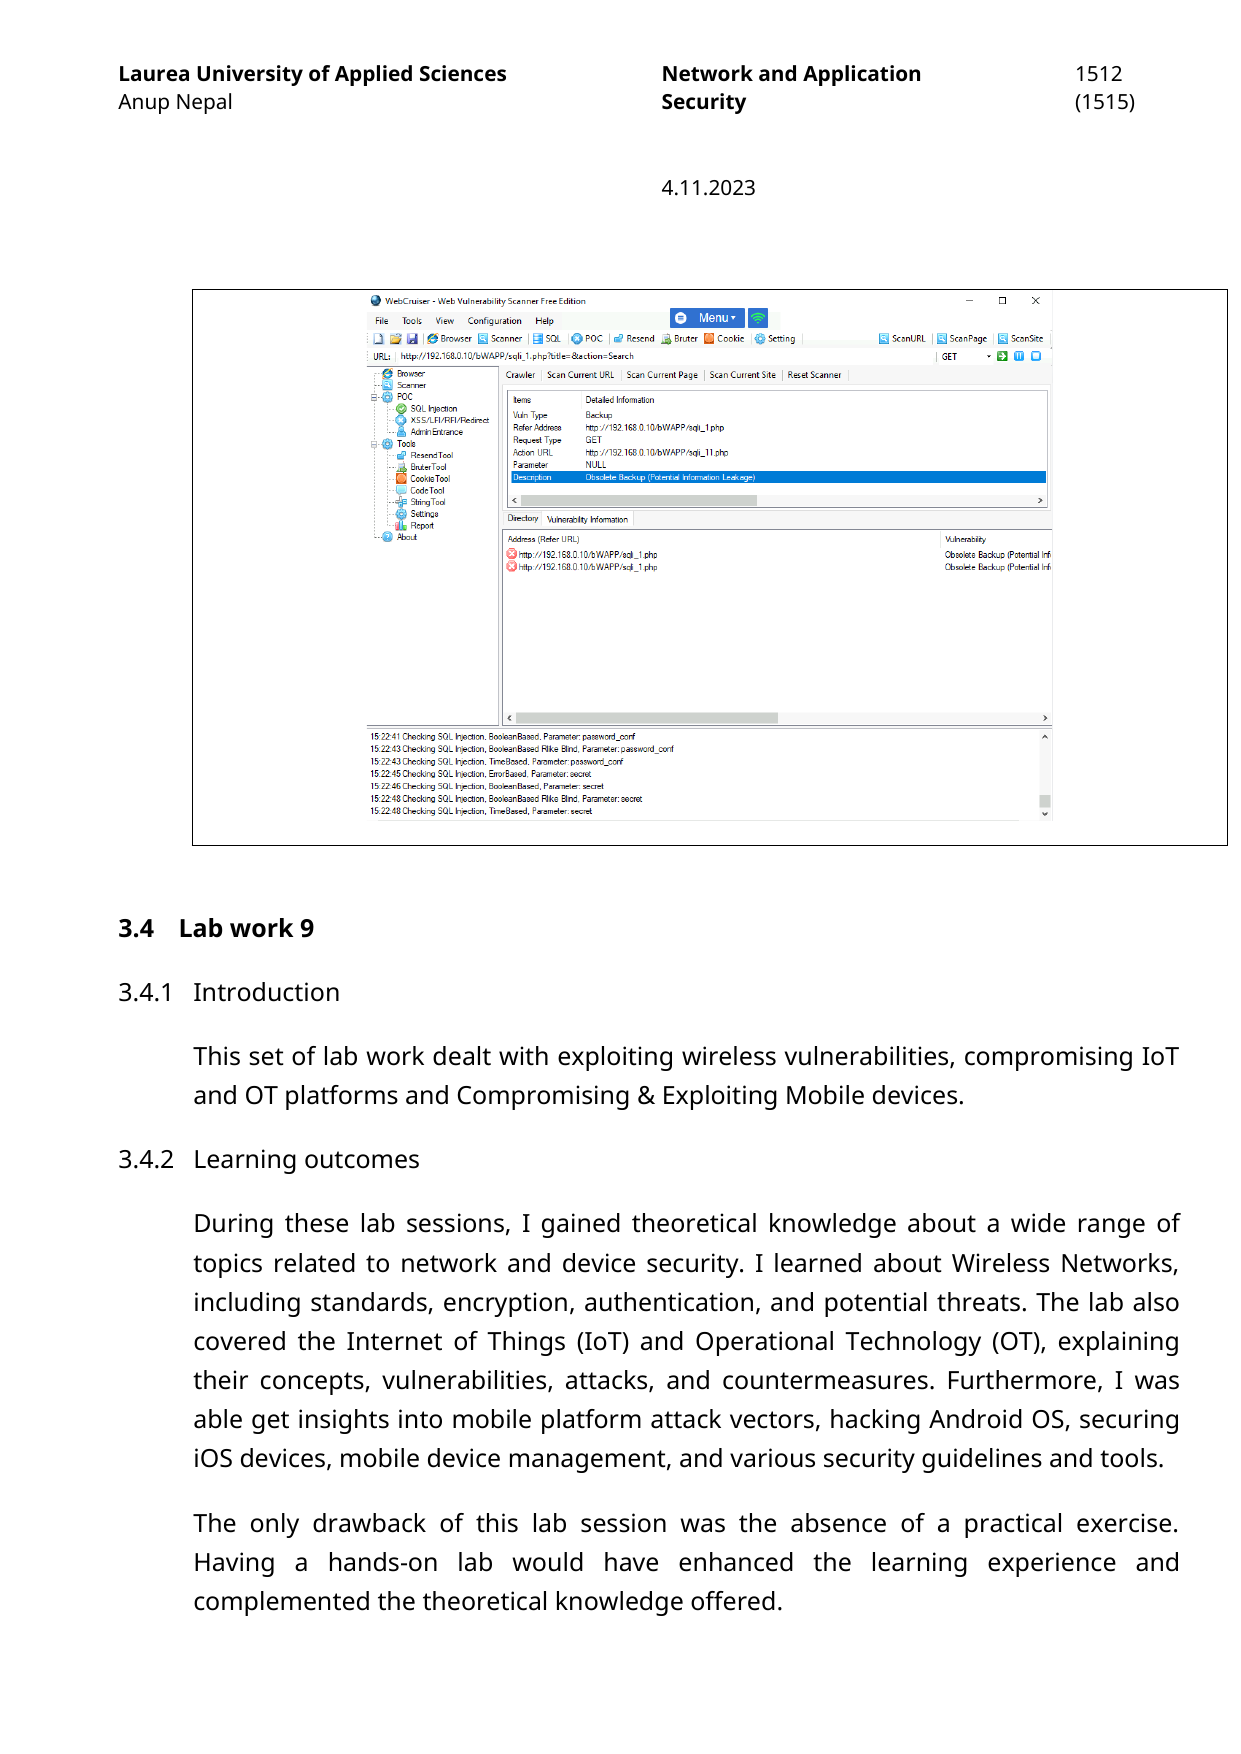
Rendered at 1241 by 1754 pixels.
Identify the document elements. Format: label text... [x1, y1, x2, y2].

subtitle Learning outcomes [118, 1142, 1181, 1176]
text The only drawback of this lab session was the absence of a practical exercise. Having a hands-on lab would have enhanced the learning experience and complemented the theoretical knowledge offered. [193, 1505, 1181, 1618]
picture [366, 290, 1053, 821]
text This set of lab work dealt with exploiting wireless vulnerabilities, compromising IoT and OT platforms and Compromising & Exploiting Mobile devices. [193, 1039, 1181, 1112]
text During these lab sessions, I gained theoretical knowledge about a wide range of topics related to network and device security. I learned about Wireless Networks, including standards, encryption, authentication, and potential threats. The lab also covered the Internet of Things (IoT) and Operational Technology (OT), explaining their concepts, vulnerabilities, attacks, and countermeasures. Furthermore, I was able get insights into mobile platform attack vectors, hacking Android OS, securing iOS devices, mobile device management, and various security guidelines and tools. [193, 1206, 1181, 1475]
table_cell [193, 290, 1227, 845]
subtitle Introduction [118, 974, 1181, 1008]
subtitle Lab work 9 [118, 910, 1181, 944]
